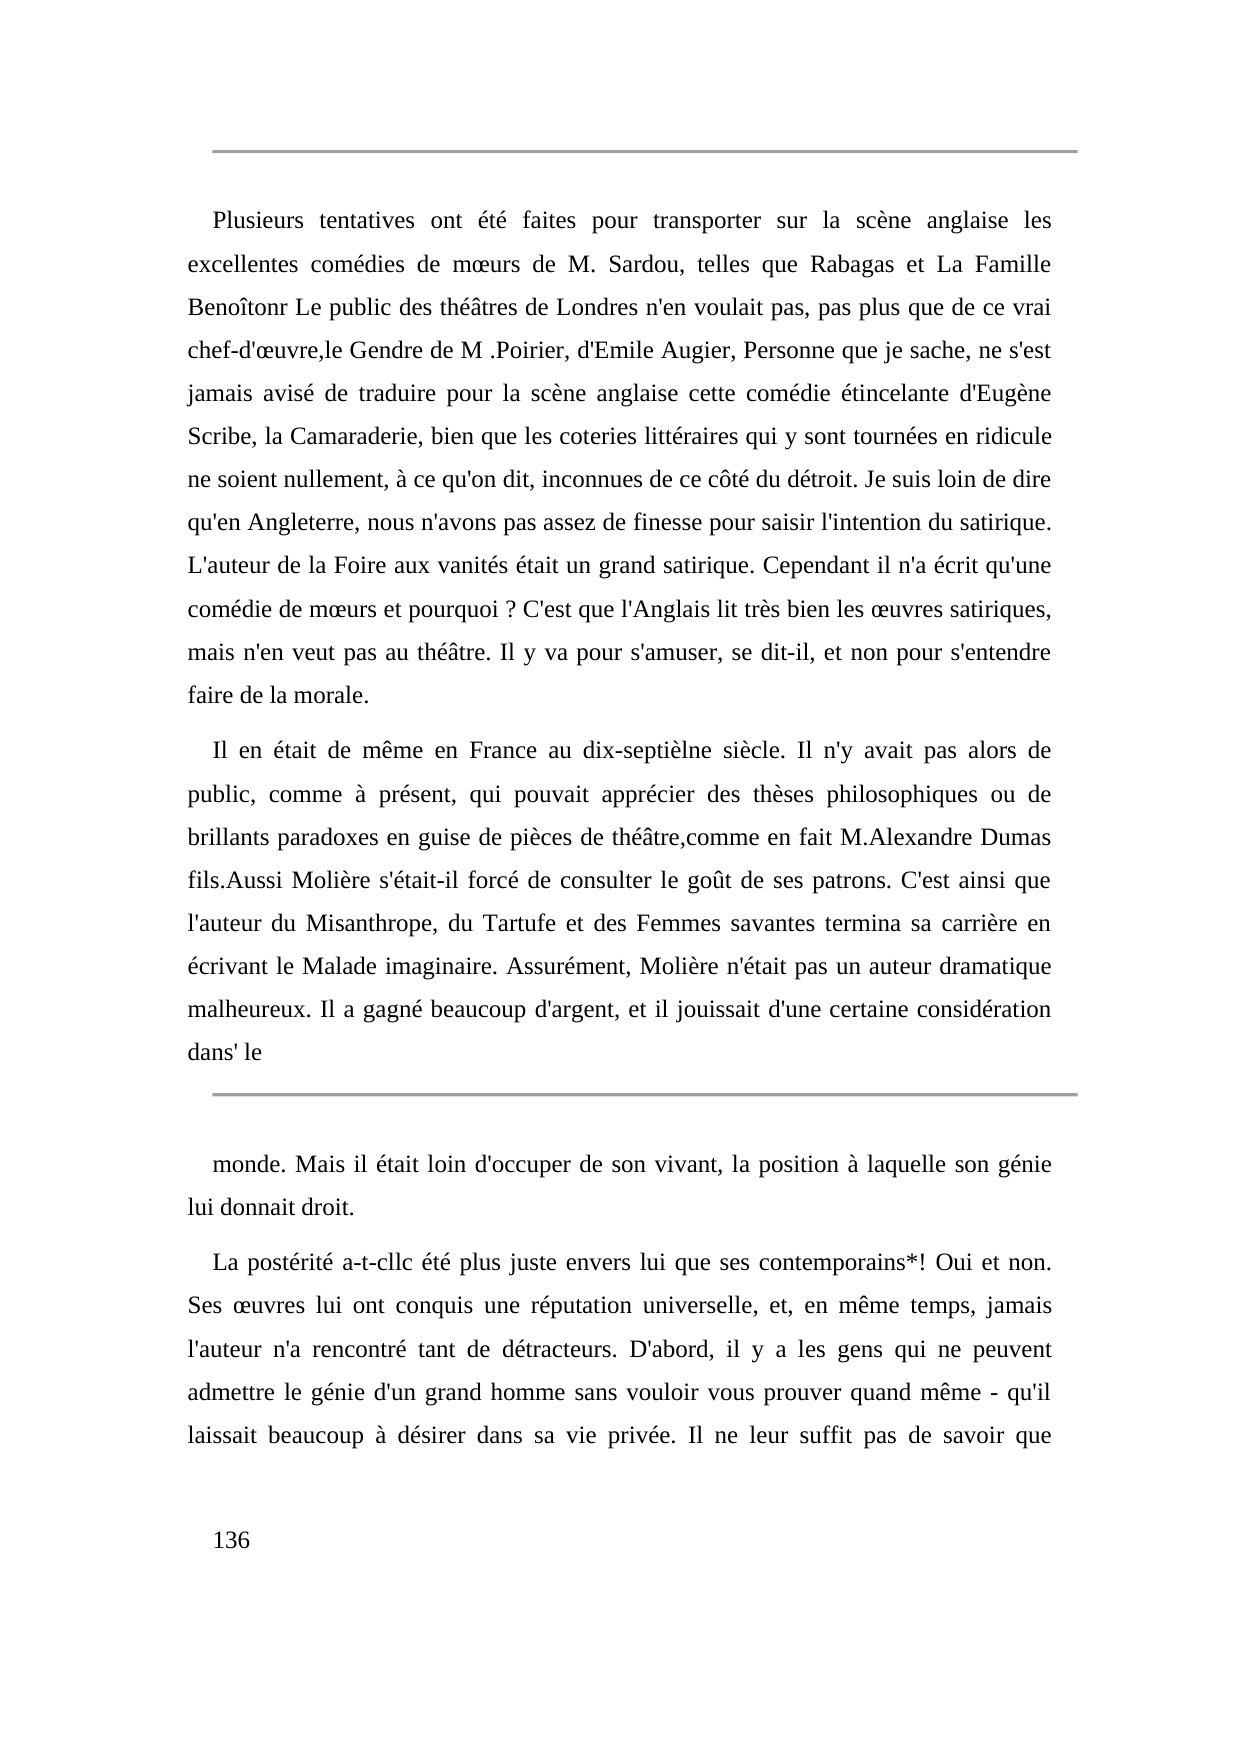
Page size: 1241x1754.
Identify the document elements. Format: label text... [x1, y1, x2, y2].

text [187, 1247, 1053, 1449]
text monde. Mais il était loin d'occuper de son vivant, la position à laquelle son génie lui donnait droit. [187, 1149, 1053, 1221]
text Il en était de même en France au dix-septièlne siècle. Il n'y avait pas alors de public, comme à présent, qui pouvait apprécier des thèses philosophiques ou de brillants paradoxes en guise de pièces de théâtre,comme en fait M.Alexandre Dumas fils.Aussi Molière s'était-il forcé de consulter le goût de ses patrons. C'est ainsi que l'auteur du Misanthrope, du Tartufe et des Femmes savantes termina sa carrière en écrivant le Malade imaginaire. Assurément, Molière n'était pas un auteur dramatique malheureux. Il a gagné beaucoup d'argent, et il jouissait d'une certaine considération dans' le [187, 736, 1053, 1066]
text Plusieurs tentatives ont été faites pour transporter sur la scène anglaise les excellentes comédies de mœurs de M. Sardou, telles que Rabagas et La Famille Benoîtonr Le public des théâtres de Londres n'en voulait pas, pas plus que de ce vrai chef-d'œuvre,le Gendre de M .Poirier, d'Emile Augier, Personne que je sache, ne s'est jamais avisé de traduire pour la scène anglaise cette comédie étincelante d'Eugène Scribe, la Camaraderie, bien que les coteries littéraires qui y sont tournées en ridicule ne soient nullement, à ce qu'on dit, inconnues de ce côté du détroit. Je suis loin de dire qu'en Angleterre, nous n'avons pas assez de finesse pour saisir l'intention du satirique. L'auteur de la Foire aux vanités était un grand satirique. Cependant il n'a écrit qu'une comédie de mœurs et pourquoi ? C'est que l'Anglais lit très bien les œuvres satiriques, mais n'en veut pas au théâtre. Il y va pour s'amuser, se dit-il, et non pour s'entendre faire de la morale. [187, 206, 1053, 709]
